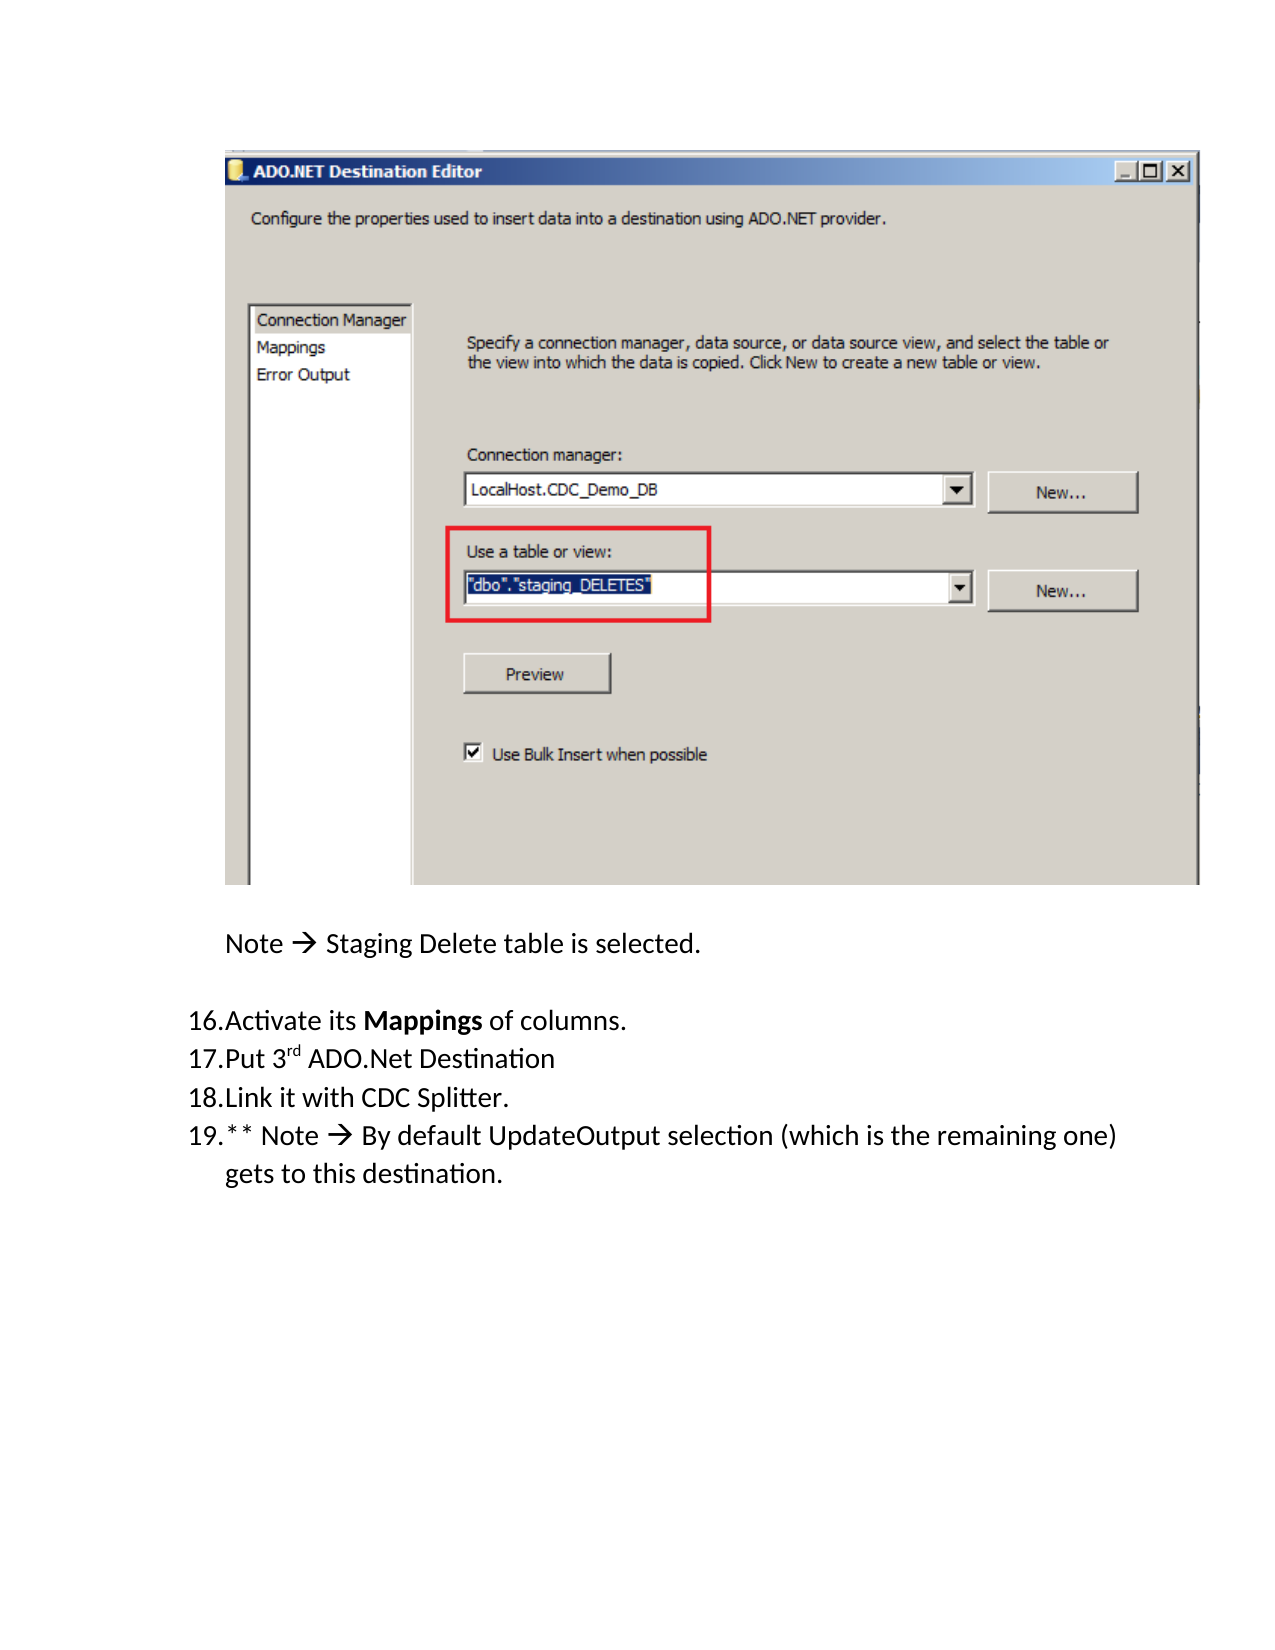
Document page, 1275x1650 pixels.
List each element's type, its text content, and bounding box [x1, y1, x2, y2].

list Link it with CDC Splitter. [187, 1079, 1125, 1114]
list Note Staging Delete table is selected. [225, 925, 1125, 961]
list ** Note By default UpdateOutput selection (which is the remaining one) gets to this destination. [187, 1117, 1125, 1191]
list Put 3rd ADO.Net Destination [187, 1040, 1125, 1076]
picture [225, 150, 1200, 885]
list Activate its Mappings of columns. [187, 1002, 1125, 1037]
